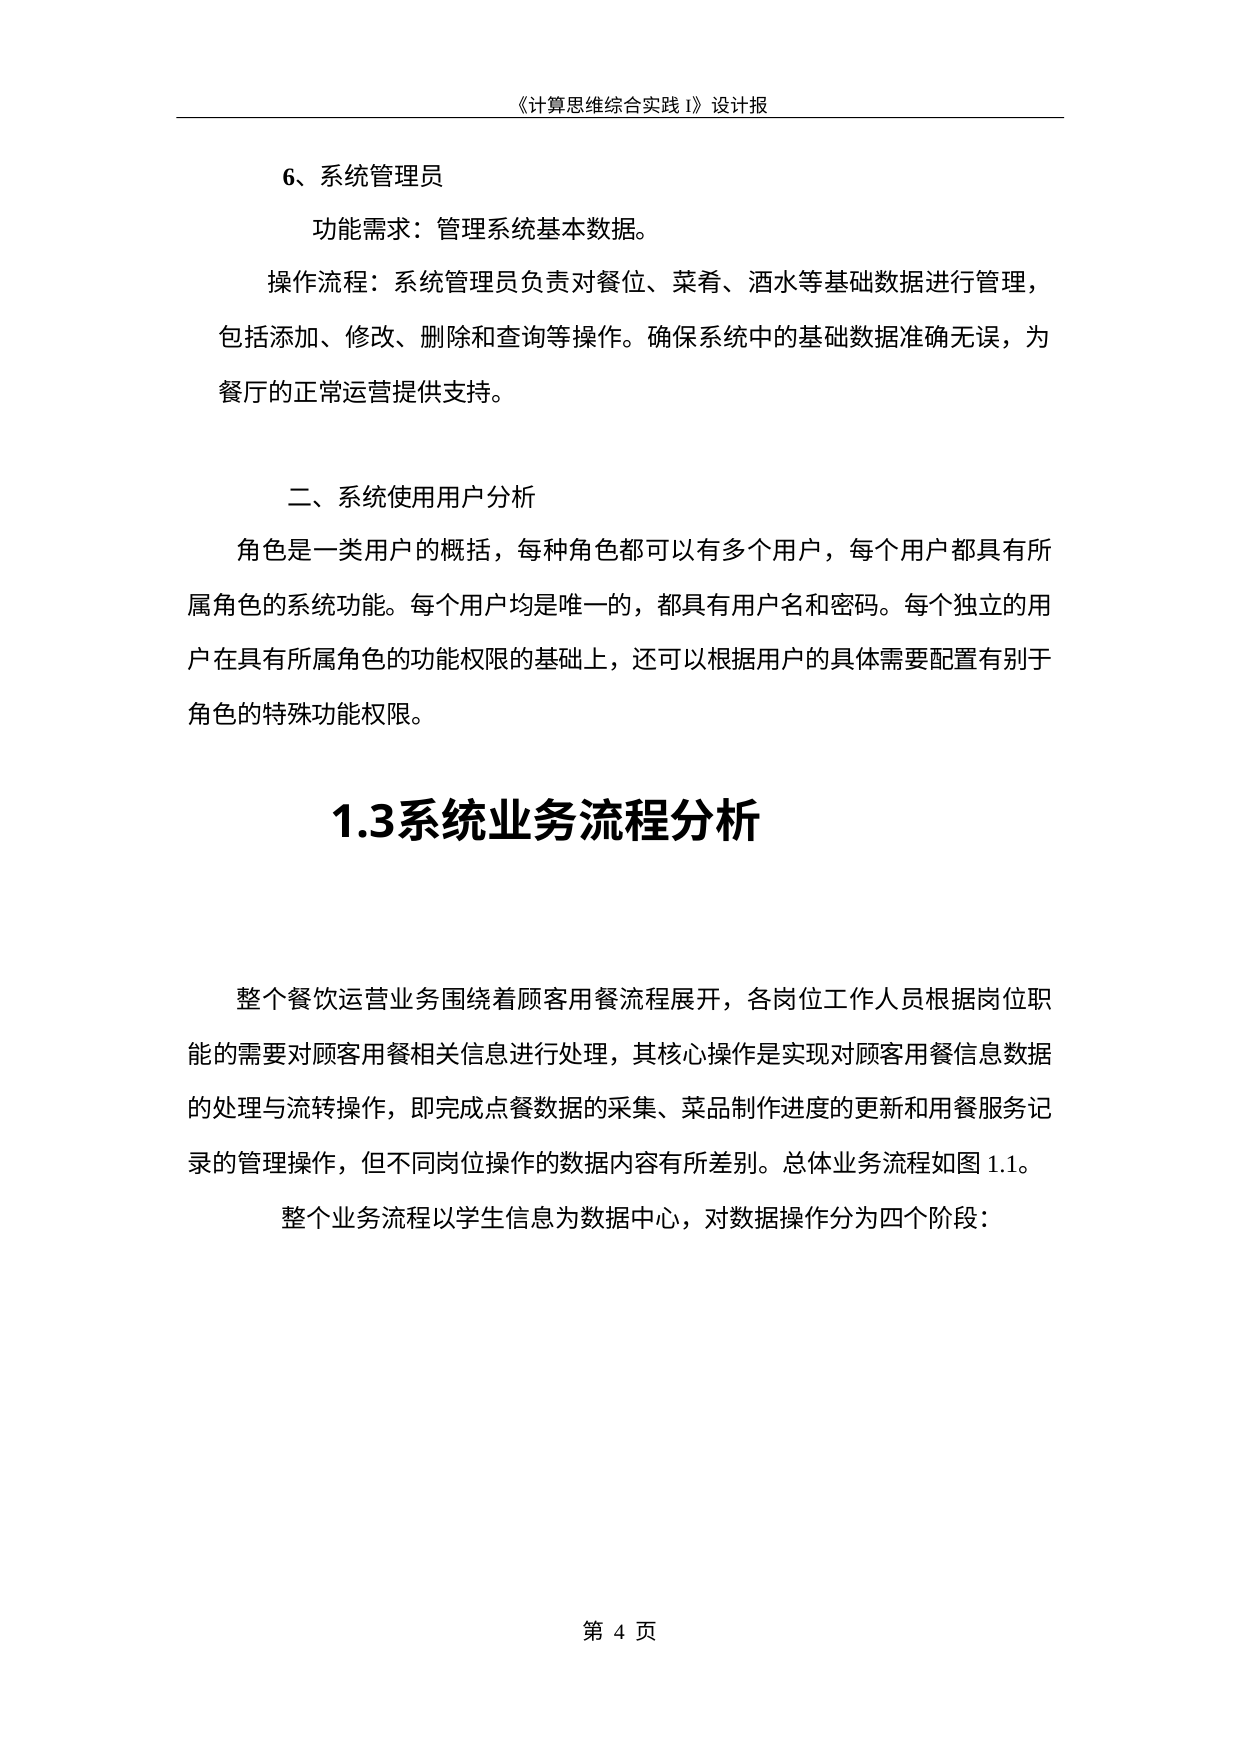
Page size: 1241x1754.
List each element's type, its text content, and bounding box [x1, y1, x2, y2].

text 6、系统管理员 [232, 157, 1078, 193]
text 功能需求：管理系统基本数据。 [262, 209, 1078, 246]
text 角色是一类用户的概括，每种角色都可以有多个用户，每个用户都具有所属角色的系统功能。每个用户均是唯一的，都具有用户名和密码。每个独立的用户在具有所属角色的功能权限的基础上，还可以根据用户的具体需要配置有别于角色的特殊功能权限。 [187, 531, 1053, 731]
text 整个业务流程以学生信息为数据中心，对数据操作分为四个阶段： [232, 1198, 1078, 1234]
text 整个餐饮运营业务围绕着顾客用餐流程展开，各岗位工作人员根据岗位职能的需要对顾客用餐相关信息进行处理，其核心操作是实现对顾客用餐信息数据的处理与流转操作，即完成点餐数据的采集、菜品制作进度的更新和用餐服务记录的管理操作，但不同岗位操作的数据内容有所差别。总体业务流程如图 1.1。 [187, 979, 1053, 1180]
subtitle 系统业务流程分析 [239, 785, 1078, 851]
text 二、系统使用用户分析 [238, 478, 1078, 514]
text 操作流程：系统管理员负责对餐位、菜肴、酒水等基础数据进行管理，包括添加、修改、删除和查询等操作。确保系统中的基础数据准确无误，为餐厅的正常运营提供支持。 [219, 263, 1053, 408]
